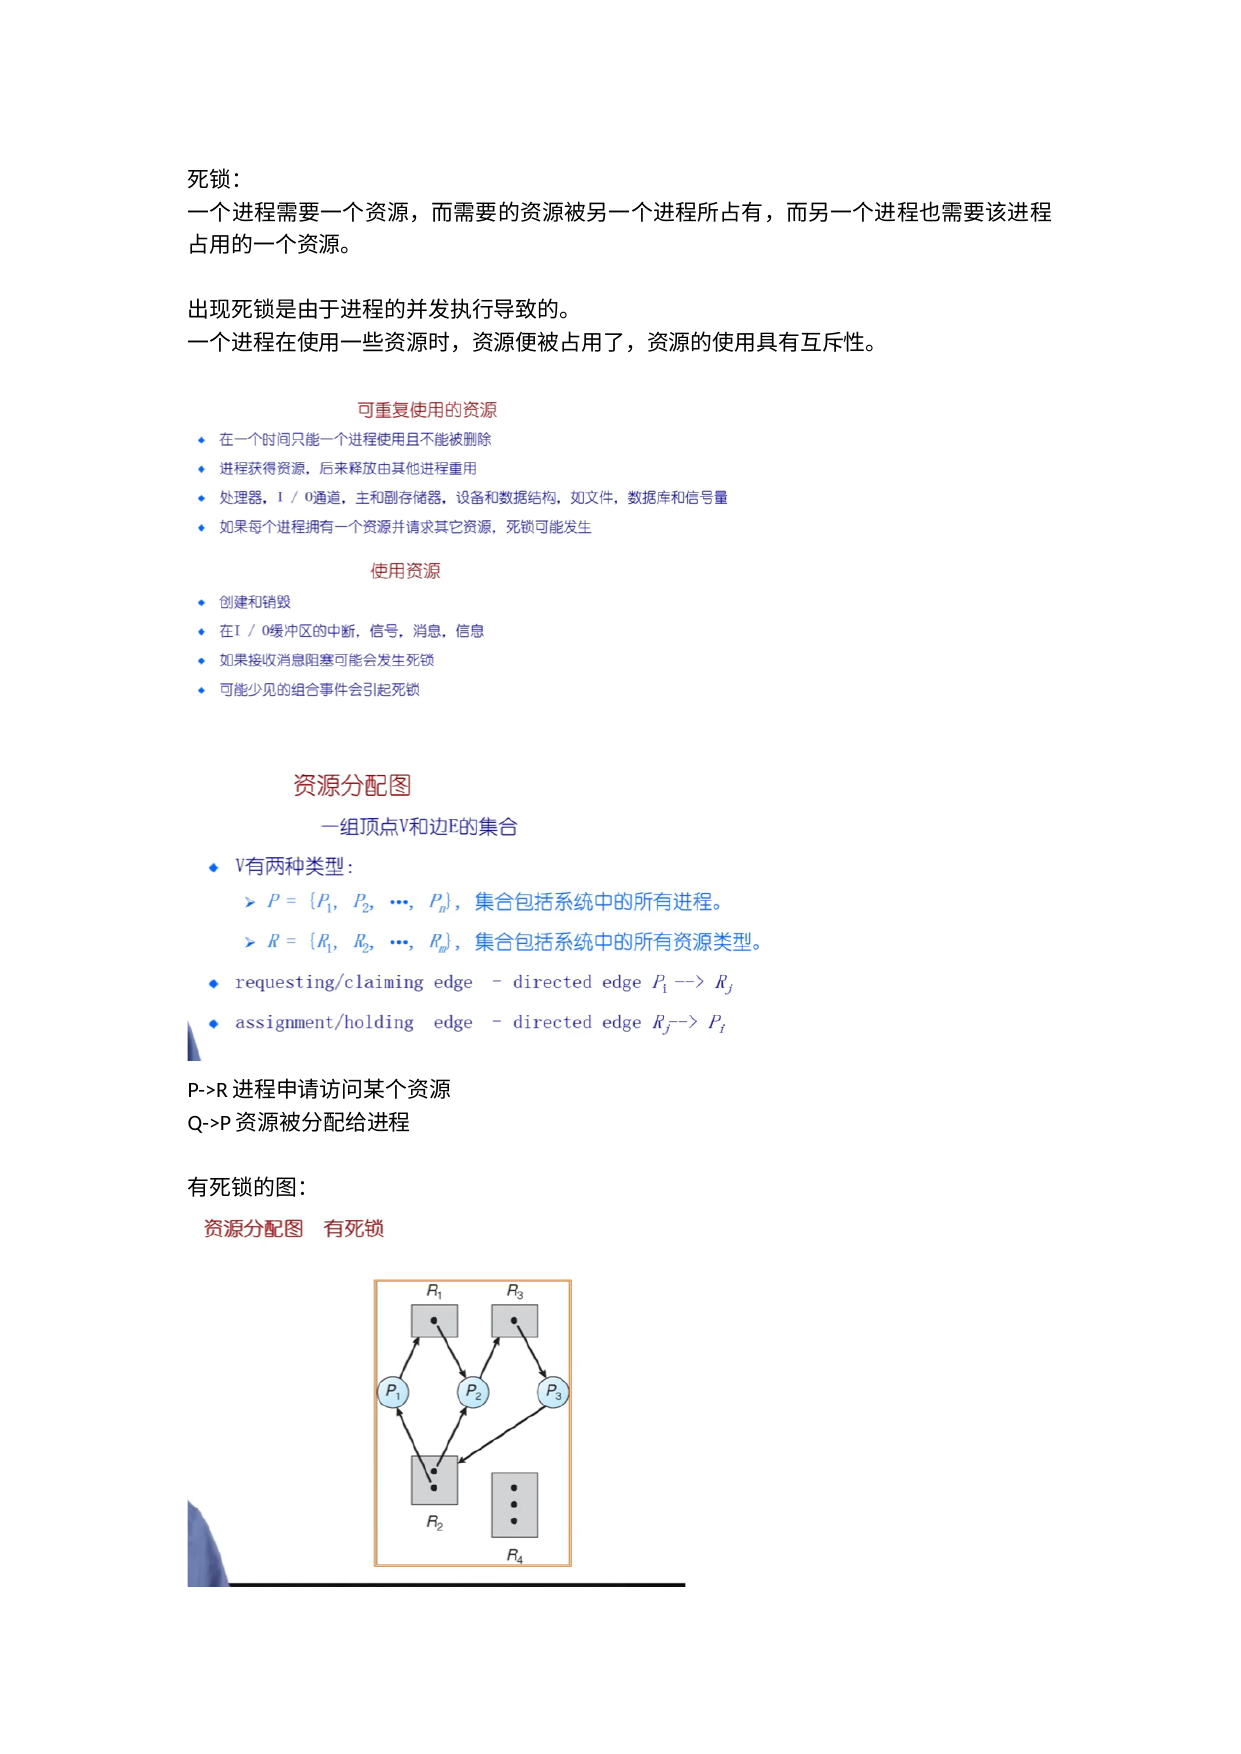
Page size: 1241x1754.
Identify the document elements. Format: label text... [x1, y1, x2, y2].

picture [187, 1202, 686, 1587]
list 有死锁的图： [187, 1169, 1053, 1202]
picture [187, 747, 794, 1061]
list >R进程申请访问某个资源 [187, 1072, 1053, 1104]
text 出现死锁是由于进程的并发执行导致的。 [187, 292, 1053, 324]
text 死锁： [187, 162, 1053, 194]
list >P资源被分配给进程 [187, 1104, 1053, 1137]
picture [187, 389, 757, 716]
text 一个进程在使用一些资源时，资源便被占用了，资源的使用具有互斥性。 [187, 324, 1053, 357]
text 一个进程需要一个资源，而需要的资源被另一个进程所占有，而另一个进程也需要该进程占用的一个资源。 [187, 194, 1053, 259]
